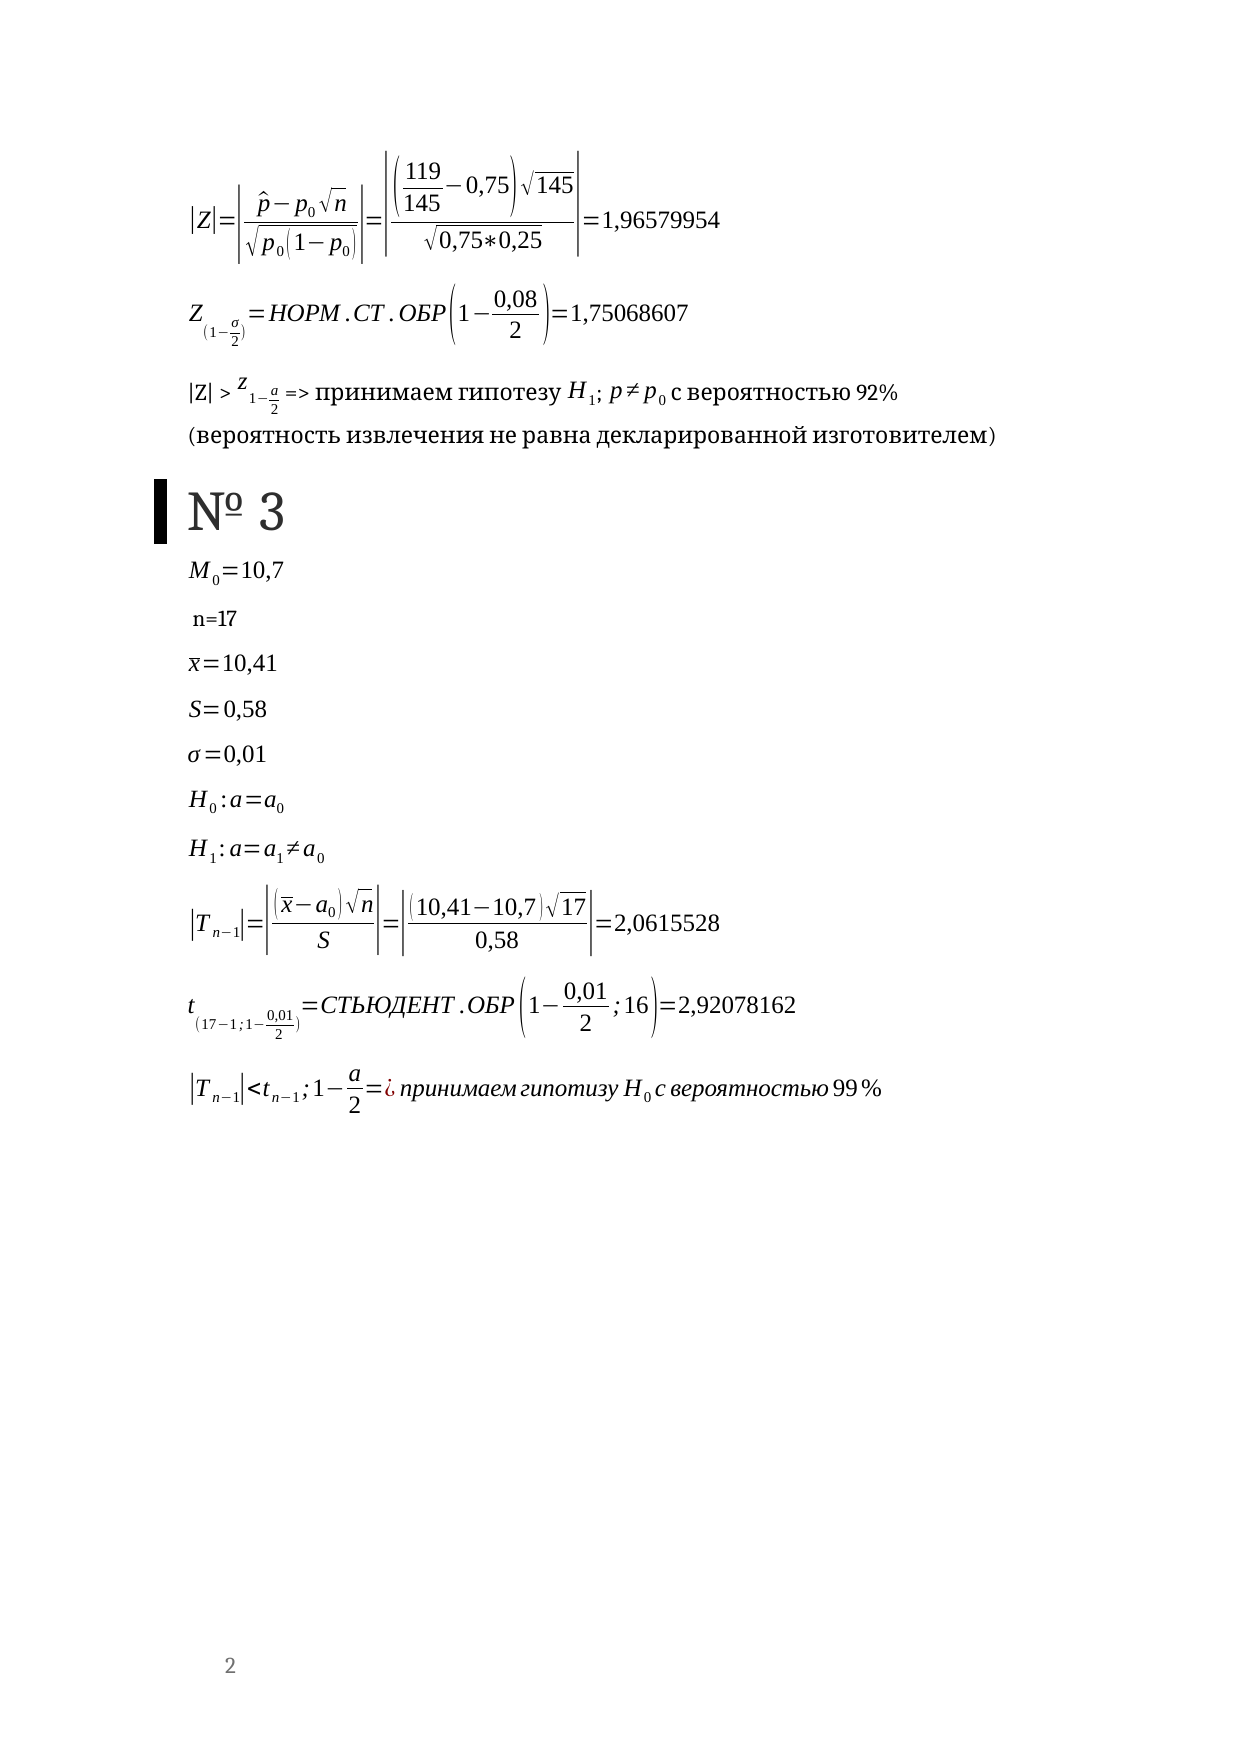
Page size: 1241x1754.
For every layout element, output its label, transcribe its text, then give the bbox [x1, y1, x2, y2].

text n=17 [187, 606, 1053, 632]
title № 3 [167, 479, 1053, 544]
text |Z| > => принимаем гипотезу ; с вероятностью 92% (вероятность извлечения не равна декларированной изготовителем) [187, 367, 1053, 449]
